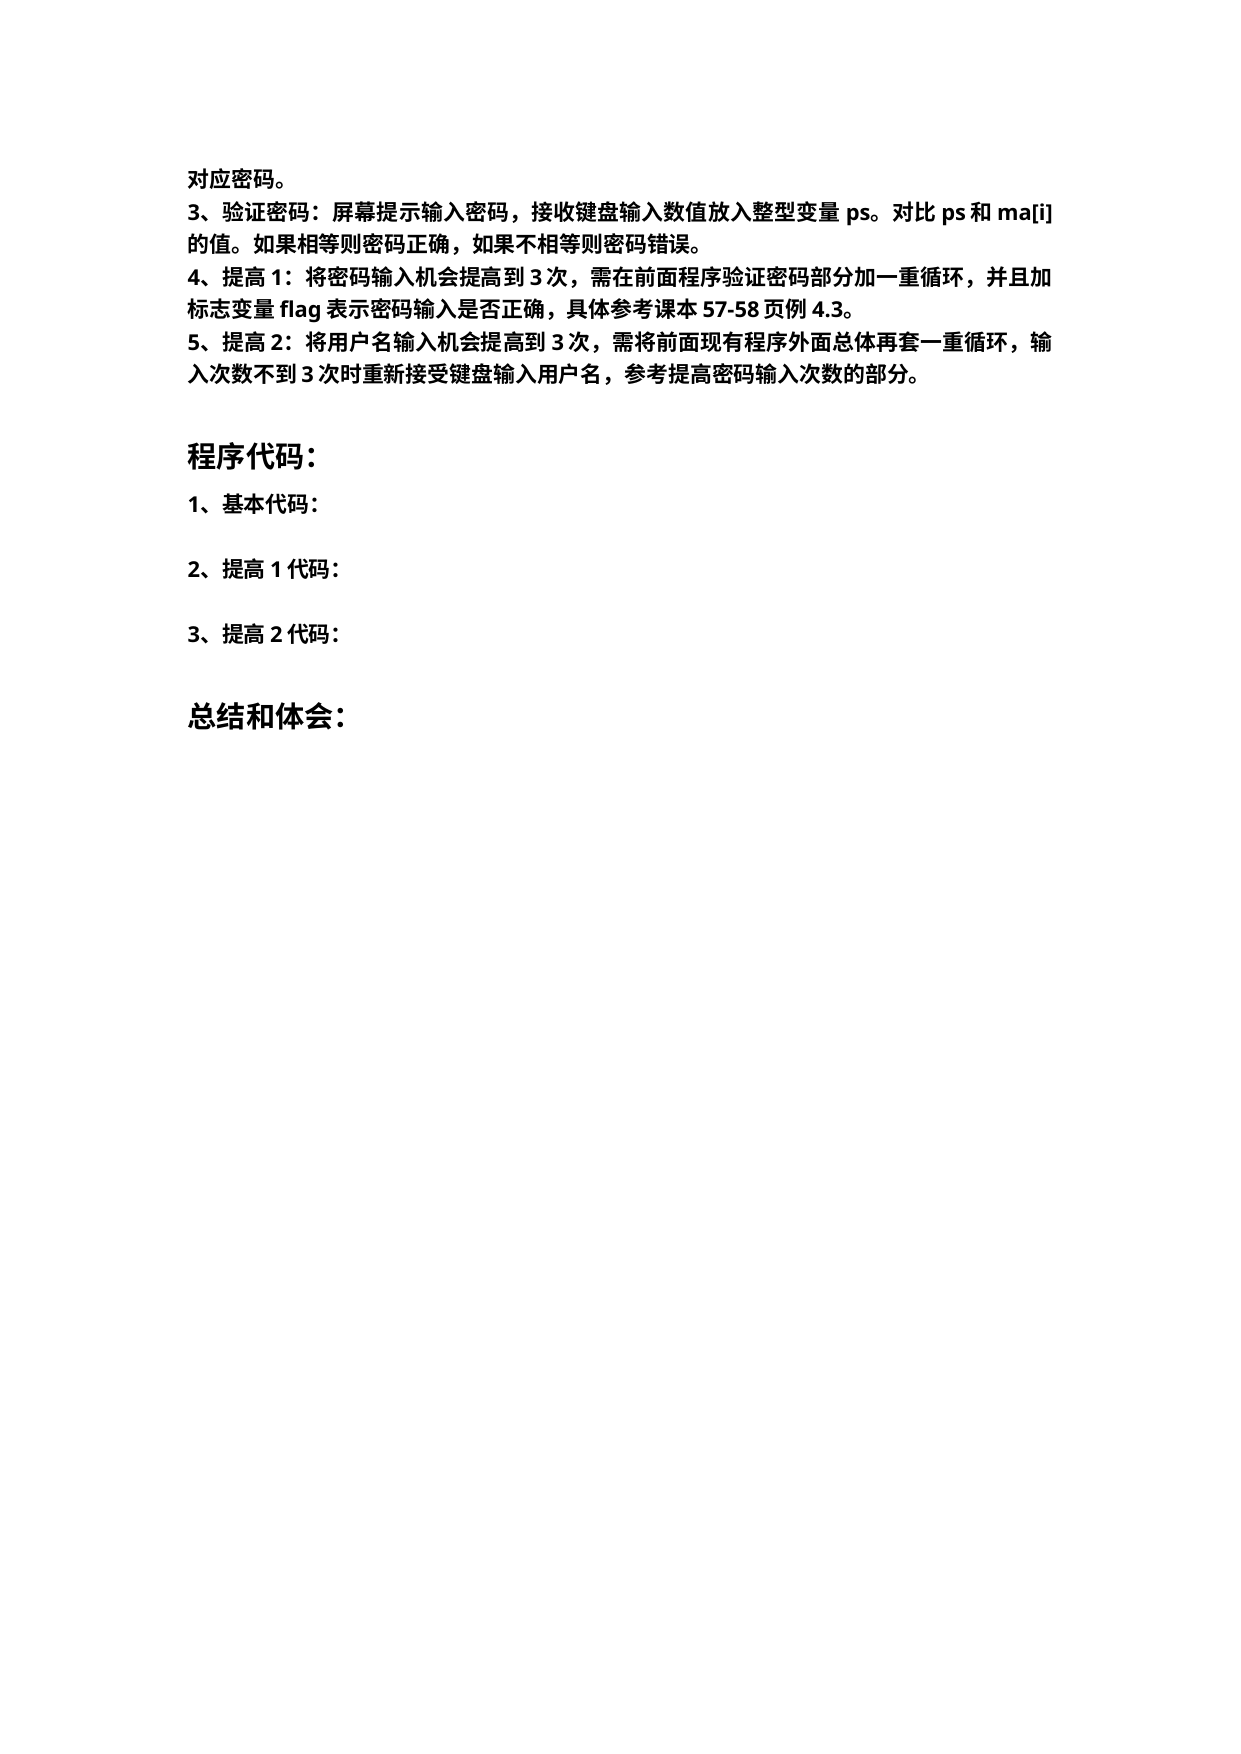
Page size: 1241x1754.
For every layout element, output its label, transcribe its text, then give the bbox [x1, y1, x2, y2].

text 程序代码： [187, 422, 1053, 487]
text 2、提高1代码： [187, 552, 1053, 584]
text 1、基本代码： [187, 487, 1053, 519]
text 3、提高2代码： [187, 617, 1053, 649]
text 总结和体会： [187, 682, 1053, 747]
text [187, 162, 1053, 194]
text 5、提高2：将用户名输入机会提高到3次，需将前面现有程序外面总体再套一重循环，输入次数不到3次时重新接受键盘输入用户名，参考提高密码输入次数的部分。 [187, 324, 1053, 389]
text 4、提高1：将密码输入机会提高到3次，需在前面程序验证密码部分加一重循环，并且加标志变量flag表示密码输入是否正确，具体参考课本57-58页例4.3。 [187, 259, 1053, 324]
text 3、验证密码：屏幕提示输入密码，接收键盘输入数值放入整型变量ps。对比ps和ma[i]的值。如果相等则密码正确，如果不相等则密码错误。 [187, 194, 1053, 259]
